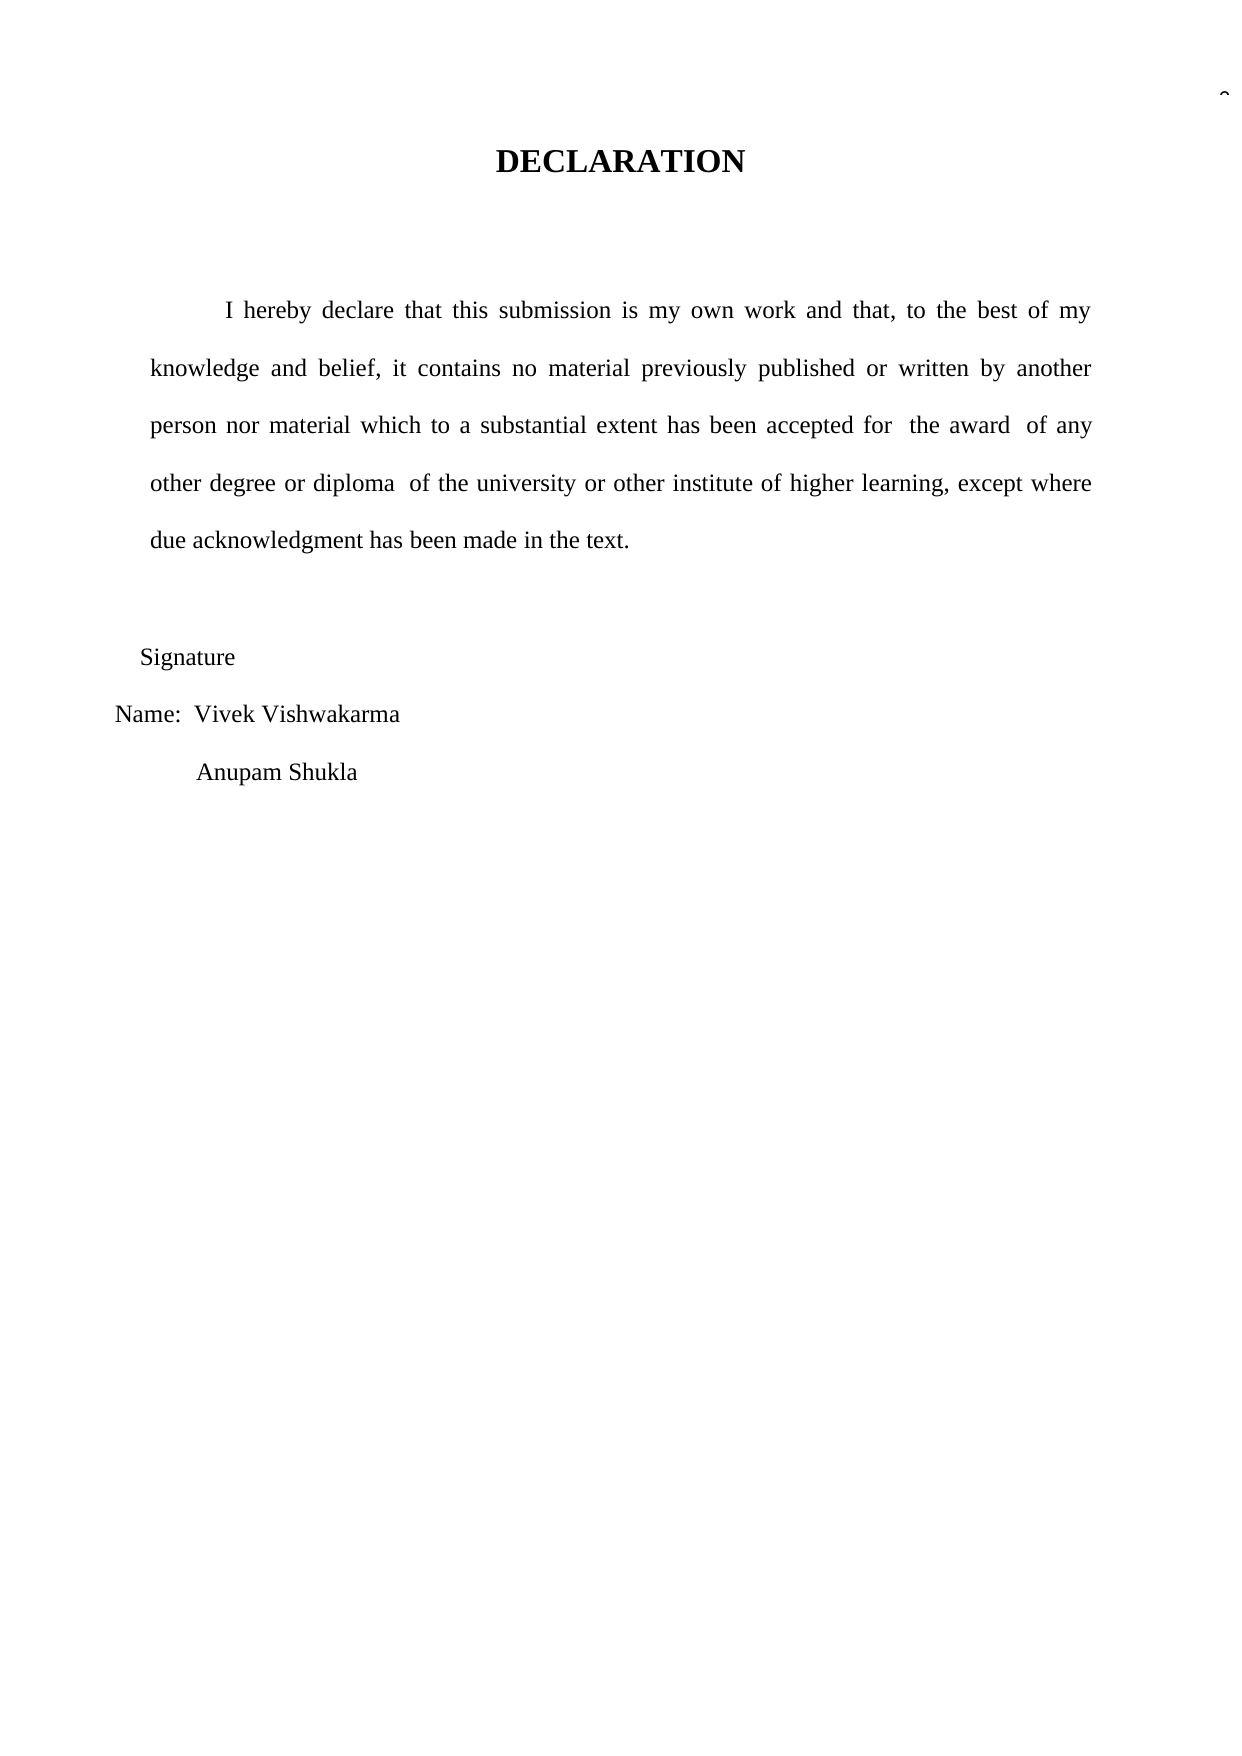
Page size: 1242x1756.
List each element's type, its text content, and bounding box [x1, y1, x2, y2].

subtitle DECLARATION [264, 142, 977, 180]
text Signature [139, 642, 1185, 671]
text I hereby declare that this submission is my own work and that, to the best of my knowledge and belief, it contains no material previously published or written by another person nor material which to a substantial extent has been accepted for the award of any other degree or diploma of the university or other institute of higher learning, except where due acknowledgment has been made in the text. [150, 295, 1093, 554]
text Name: Vivek Vishwakarma [2, 699, 402, 728]
text Anupam Shukla [2, 757, 402, 786]
